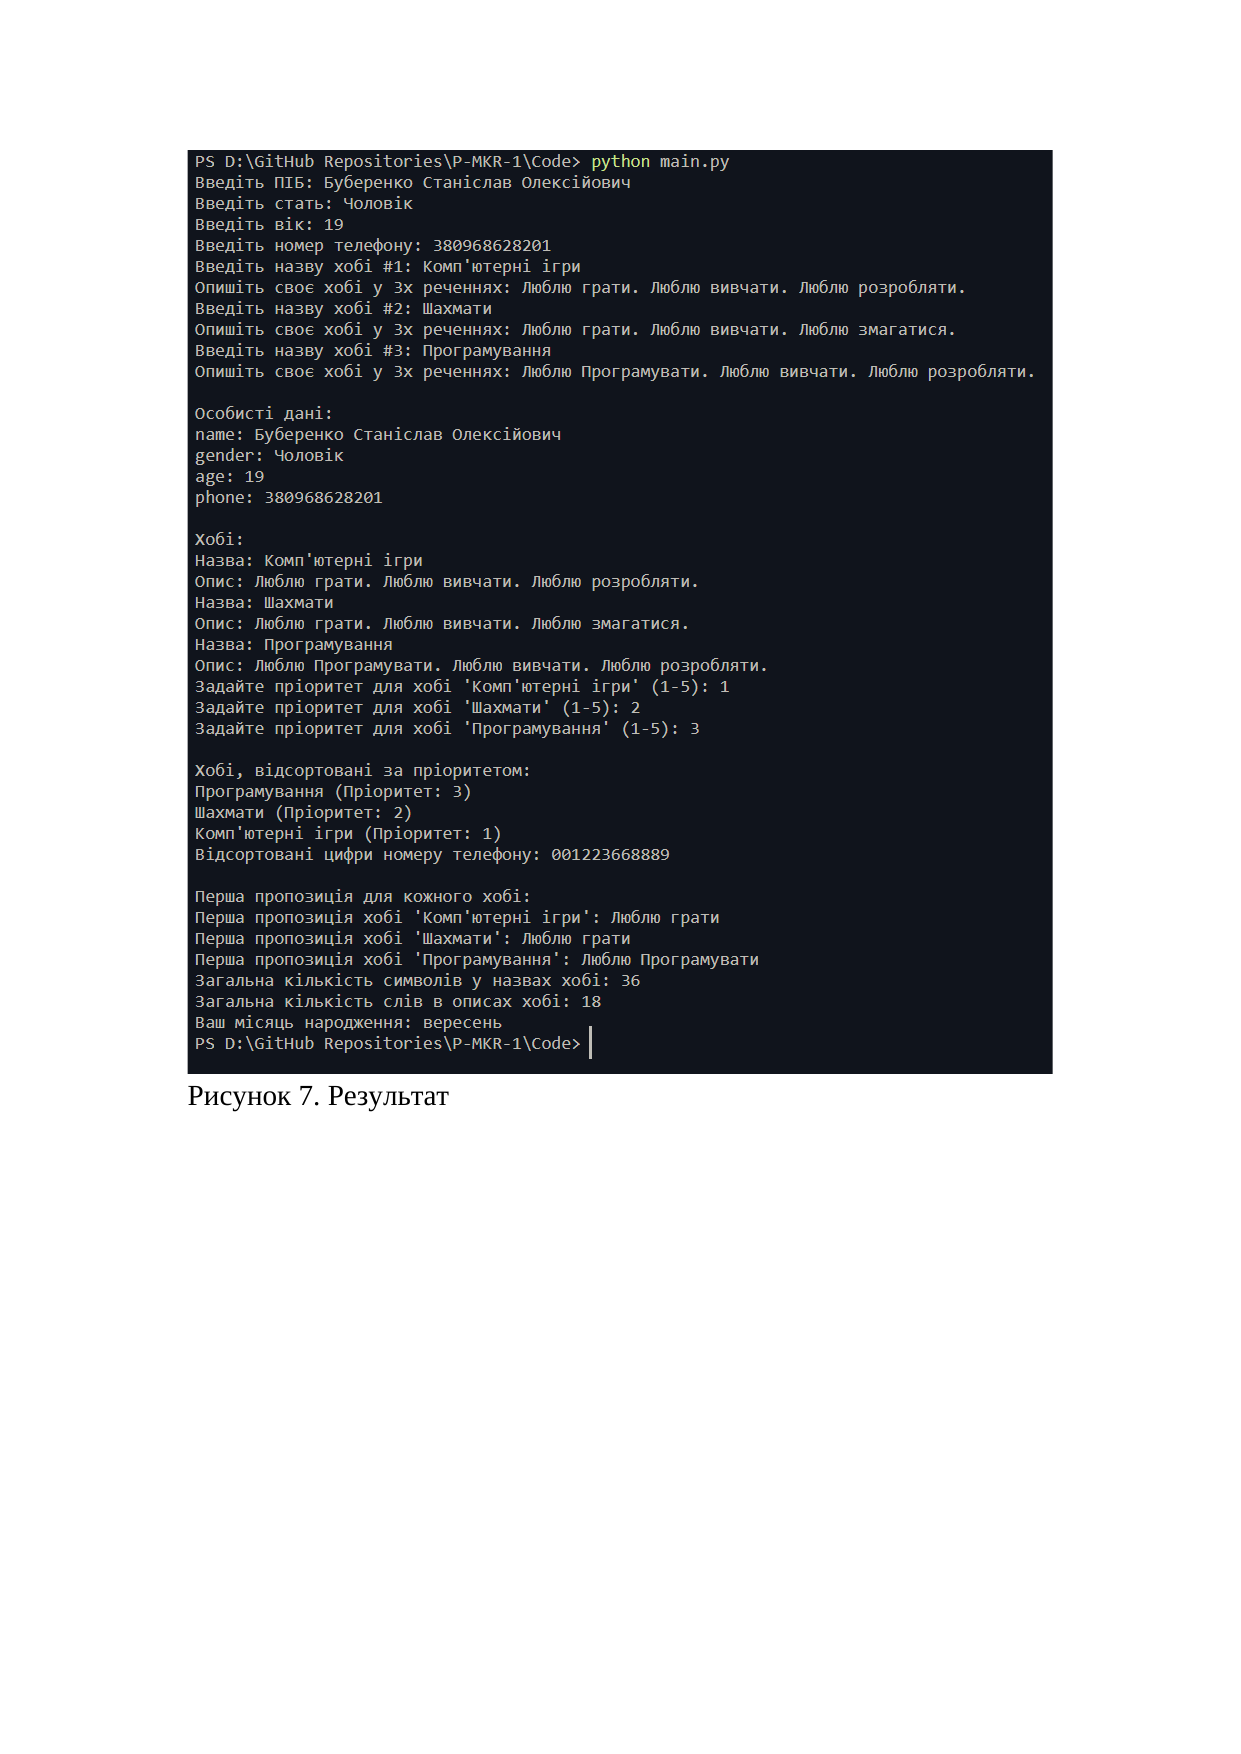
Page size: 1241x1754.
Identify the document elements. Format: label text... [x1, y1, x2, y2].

picture [187, 150, 1053, 1074]
list Рисунок 7. Результат [187, 1078, 1053, 1111]
